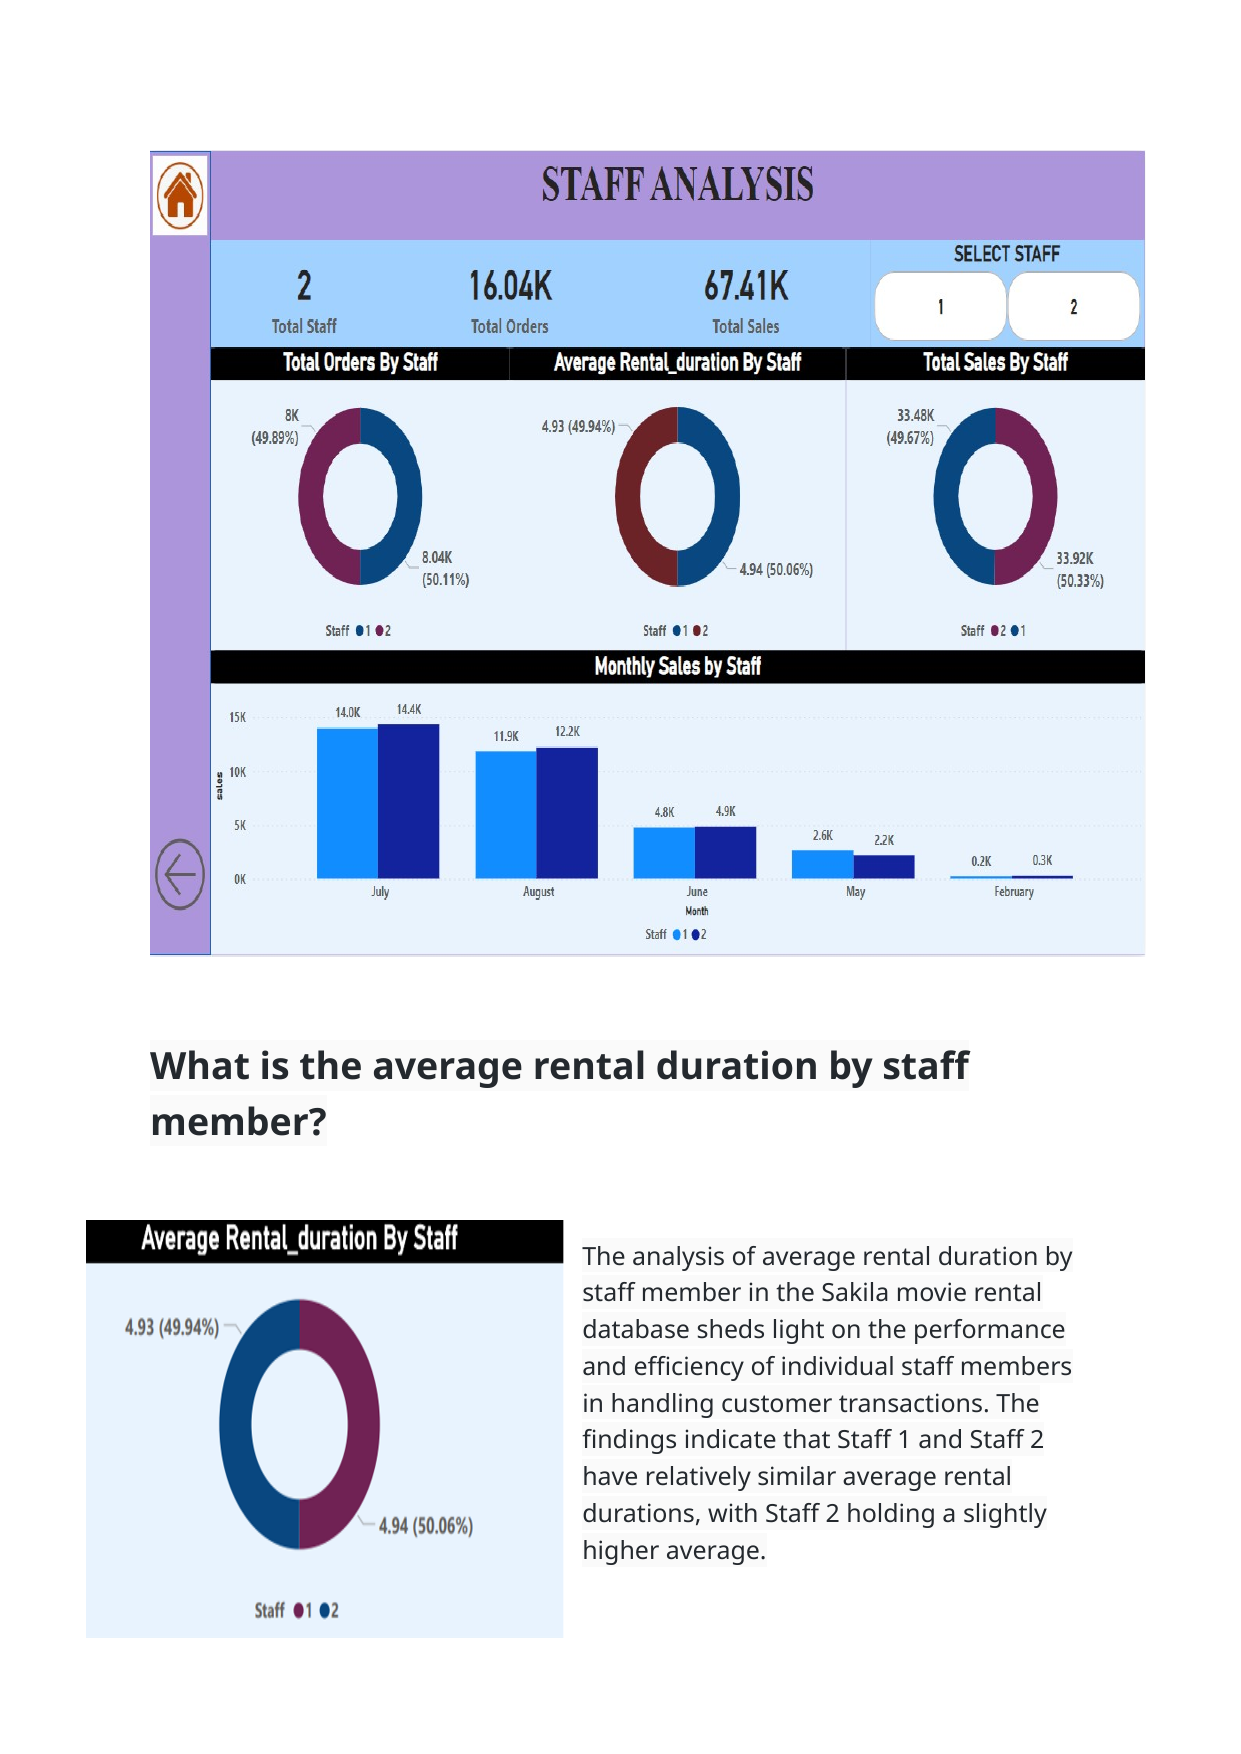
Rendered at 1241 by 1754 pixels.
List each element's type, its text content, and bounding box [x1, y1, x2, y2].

picture [150, 150, 1146, 957]
text The analysis of average rental duration by staff member in the Sakila movie rental database sheds light on the performance and efficiency of individual staff members in handling customer transactions. The findings indicate that Staff 1 and Staff 2 have relatively similar average rental durations, with Staff 2 holding a slightly higher average. [563, 1238, 1090, 1567]
picture [85, 1220, 563, 1636]
text What is the average rental duration by staff member? [150, 1040, 1090, 1146]
